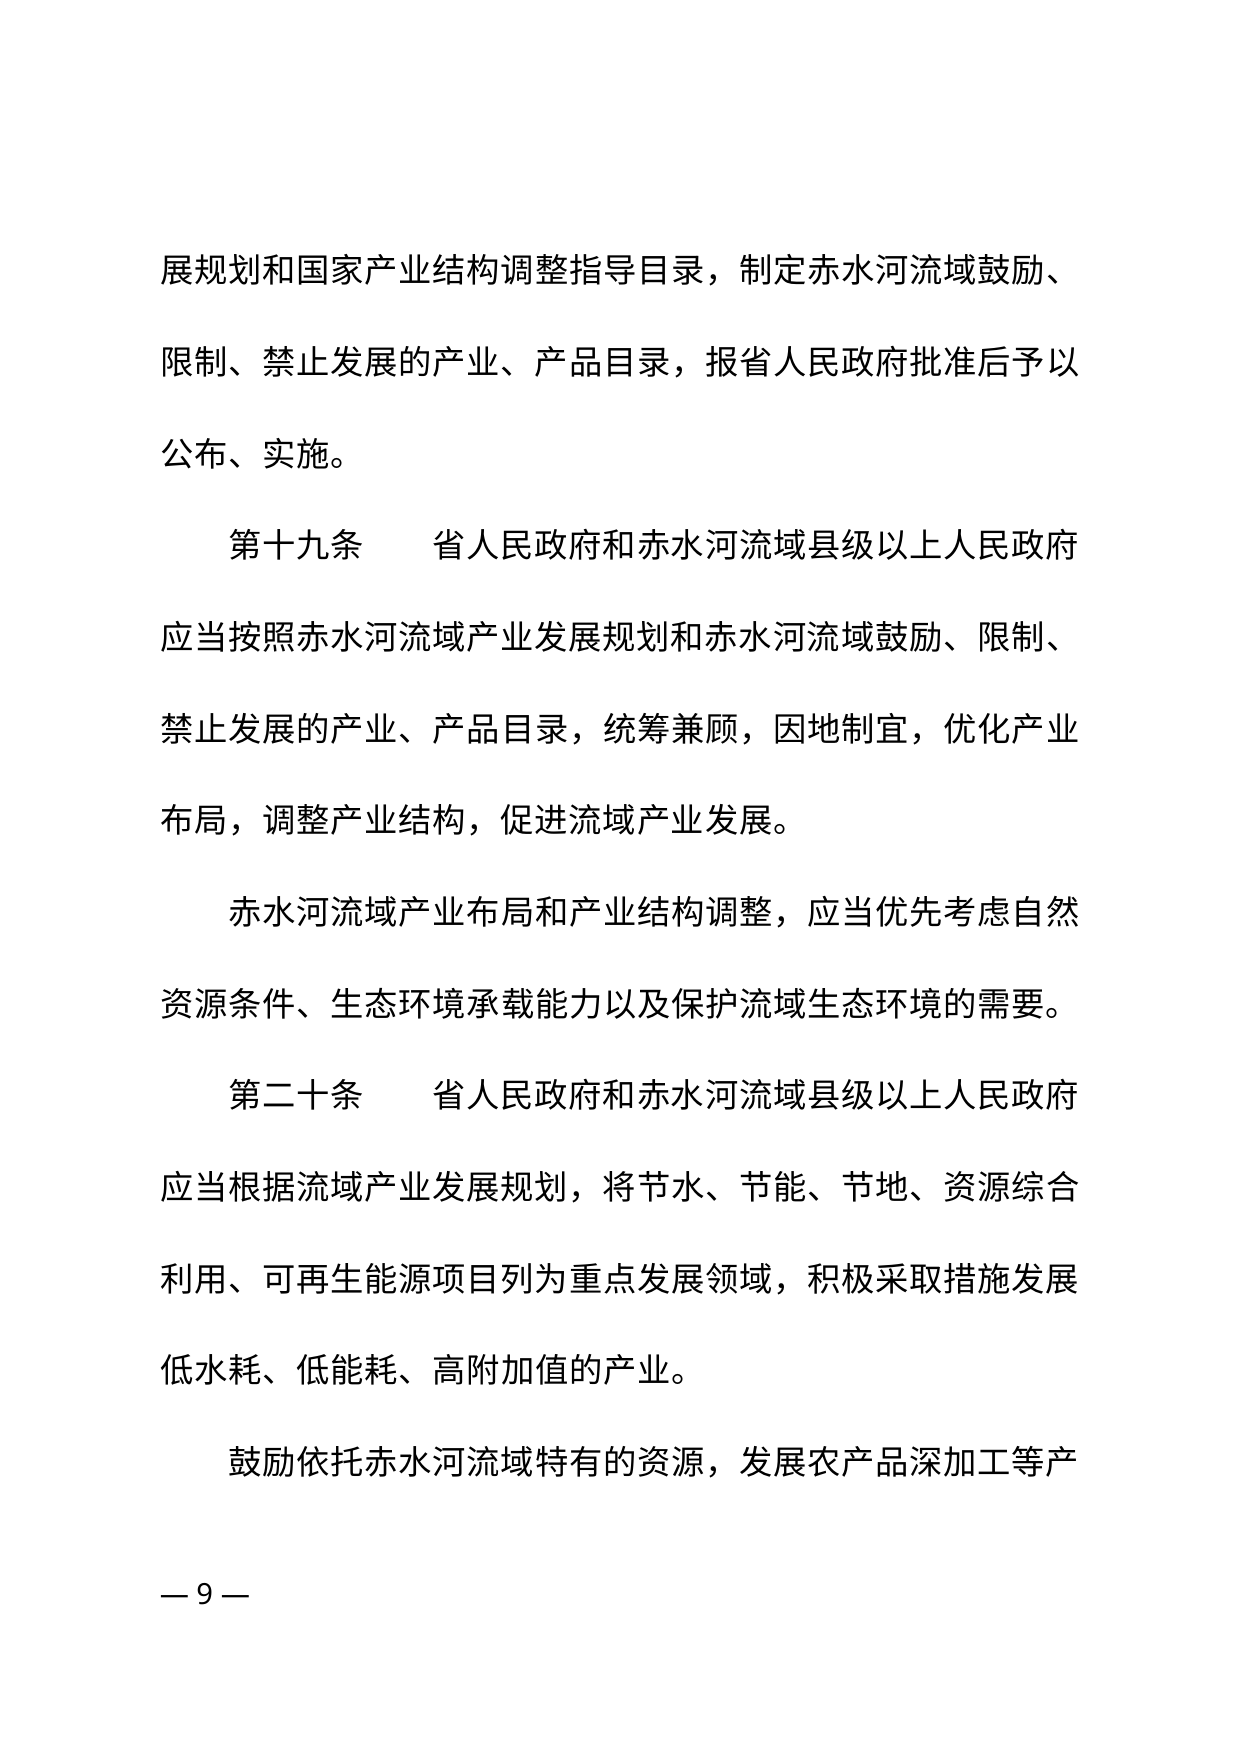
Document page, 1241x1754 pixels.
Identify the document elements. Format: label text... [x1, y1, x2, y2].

text 第二十条 省人民政府和赤水河流域县级以上人民政府应当根据流域产业发展规划，将节水、节能、节地、资源综合利用、可再生能源项目列为重点发展领域，积极采取措施发展低水耗、低能耗、高附加值的产业。 [160, 1047, 1080, 1414]
text 第十九条 省人民政府和赤水河流域县级以上人民政府应当按照赤水河流域产业发展规划和赤水河流域鼓励、限制、禁止发展的产业、产品目录，统筹兼顾，因地制宜，优化产业布局，调整产业结构，促进流域产业发展。 [160, 497, 1080, 864]
text 赤水河流域产业布局和产业结构调整，应当优先考虑自然资源条件、生态环境承载能力以及保护流域生态环境的需要。 [160, 864, 1080, 1047]
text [160, 222, 1080, 497]
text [160, 1414, 1080, 1506]
